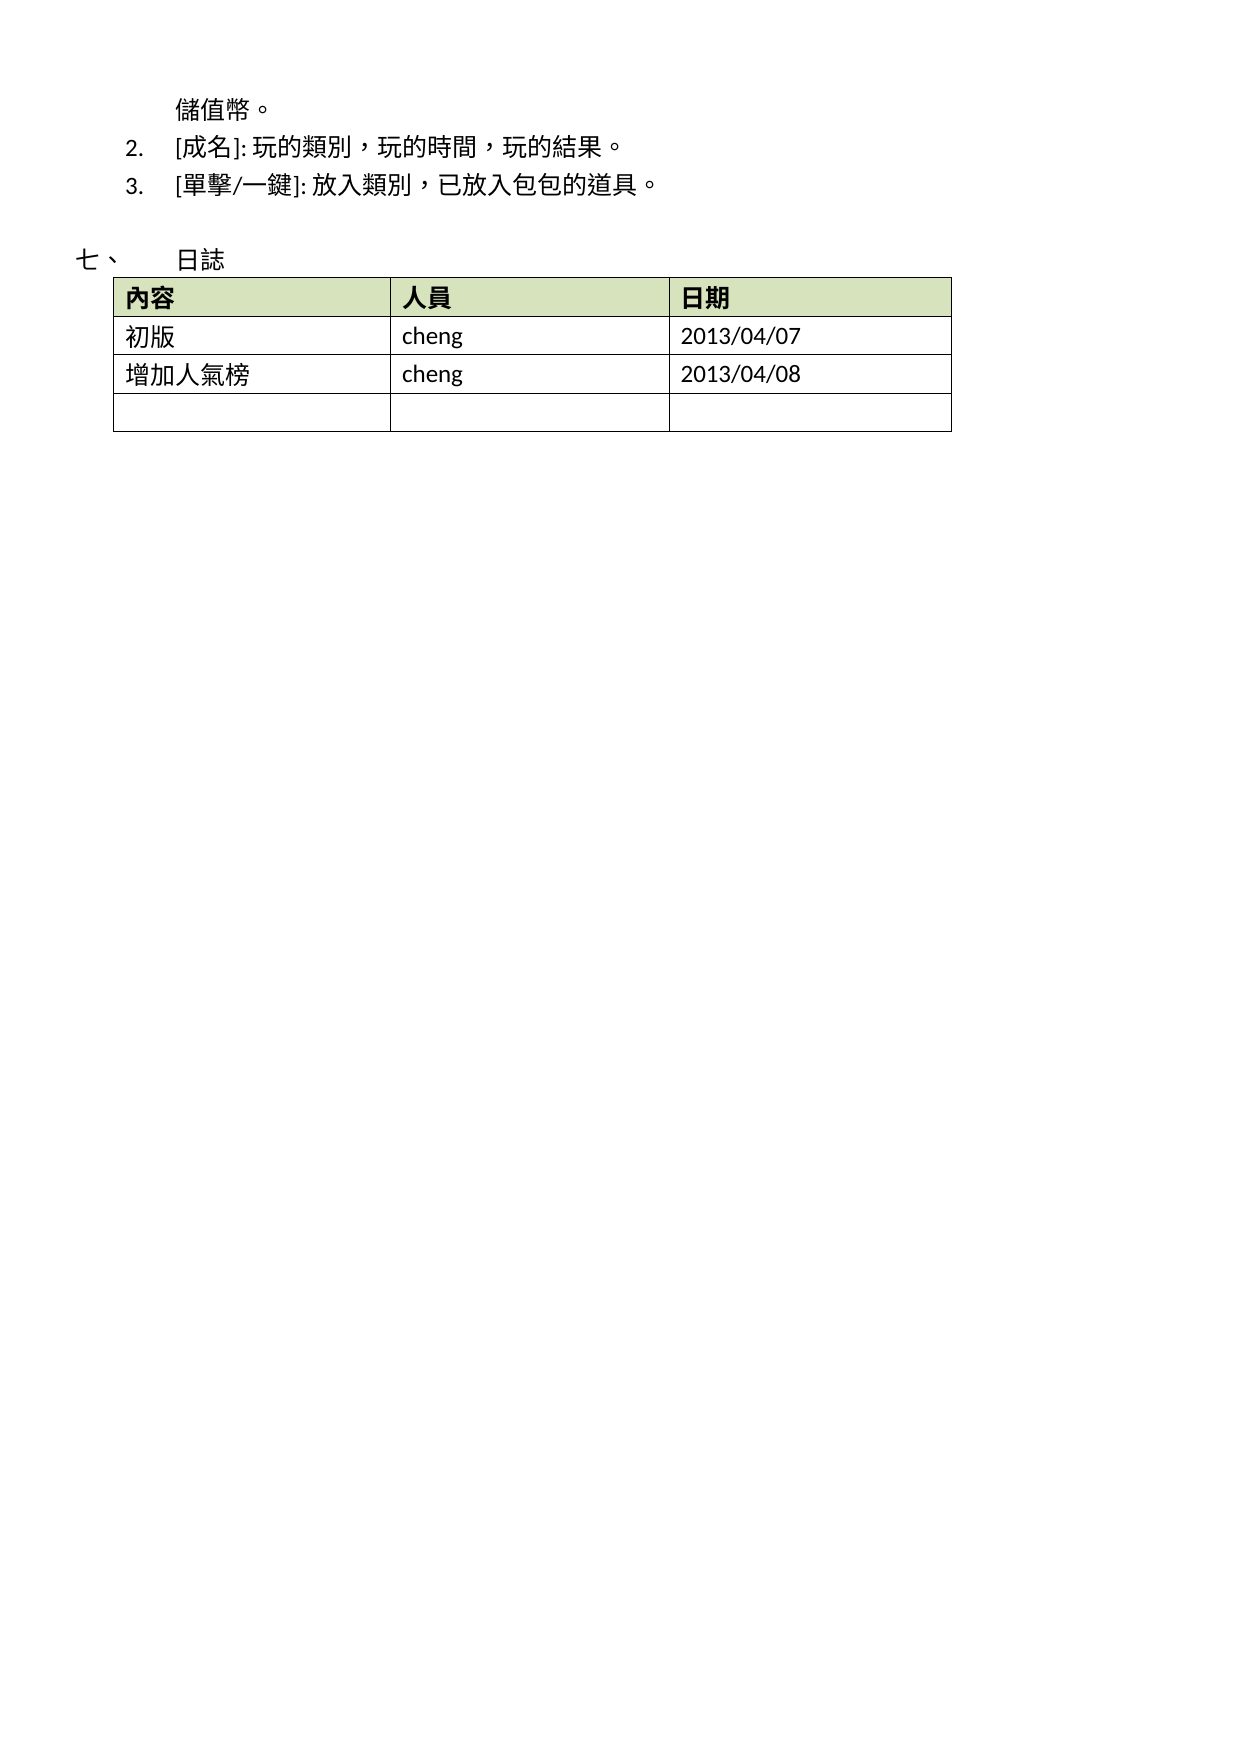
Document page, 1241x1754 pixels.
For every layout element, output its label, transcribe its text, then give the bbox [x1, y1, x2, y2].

table_cell [670, 394, 951, 431]
table_header 日期 [670, 278, 951, 316]
list 日誌 [75, 239, 1165, 277]
table_header 內容 [114, 278, 390, 316]
table_cell 2013/04/07 [670, 317, 951, 354]
list [單擊/一鍵]: 放入類別，已放入包包的道具。 [125, 164, 1165, 202]
table_cell [391, 394, 669, 431]
table_cell [114, 394, 390, 431]
table_cell cheng [391, 355, 669, 393]
table_cell 初版 [114, 317, 390, 354]
table_cell 2013/04/08 [670, 355, 951, 393]
list [成名]: 玩的類別，玩的時間，玩的結果。 [125, 127, 1165, 164]
table_header 人員 [391, 278, 669, 316]
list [125, 89, 1165, 127]
table_cell 增加人氣榜 [114, 355, 390, 393]
table_cell cheng [391, 317, 669, 354]
